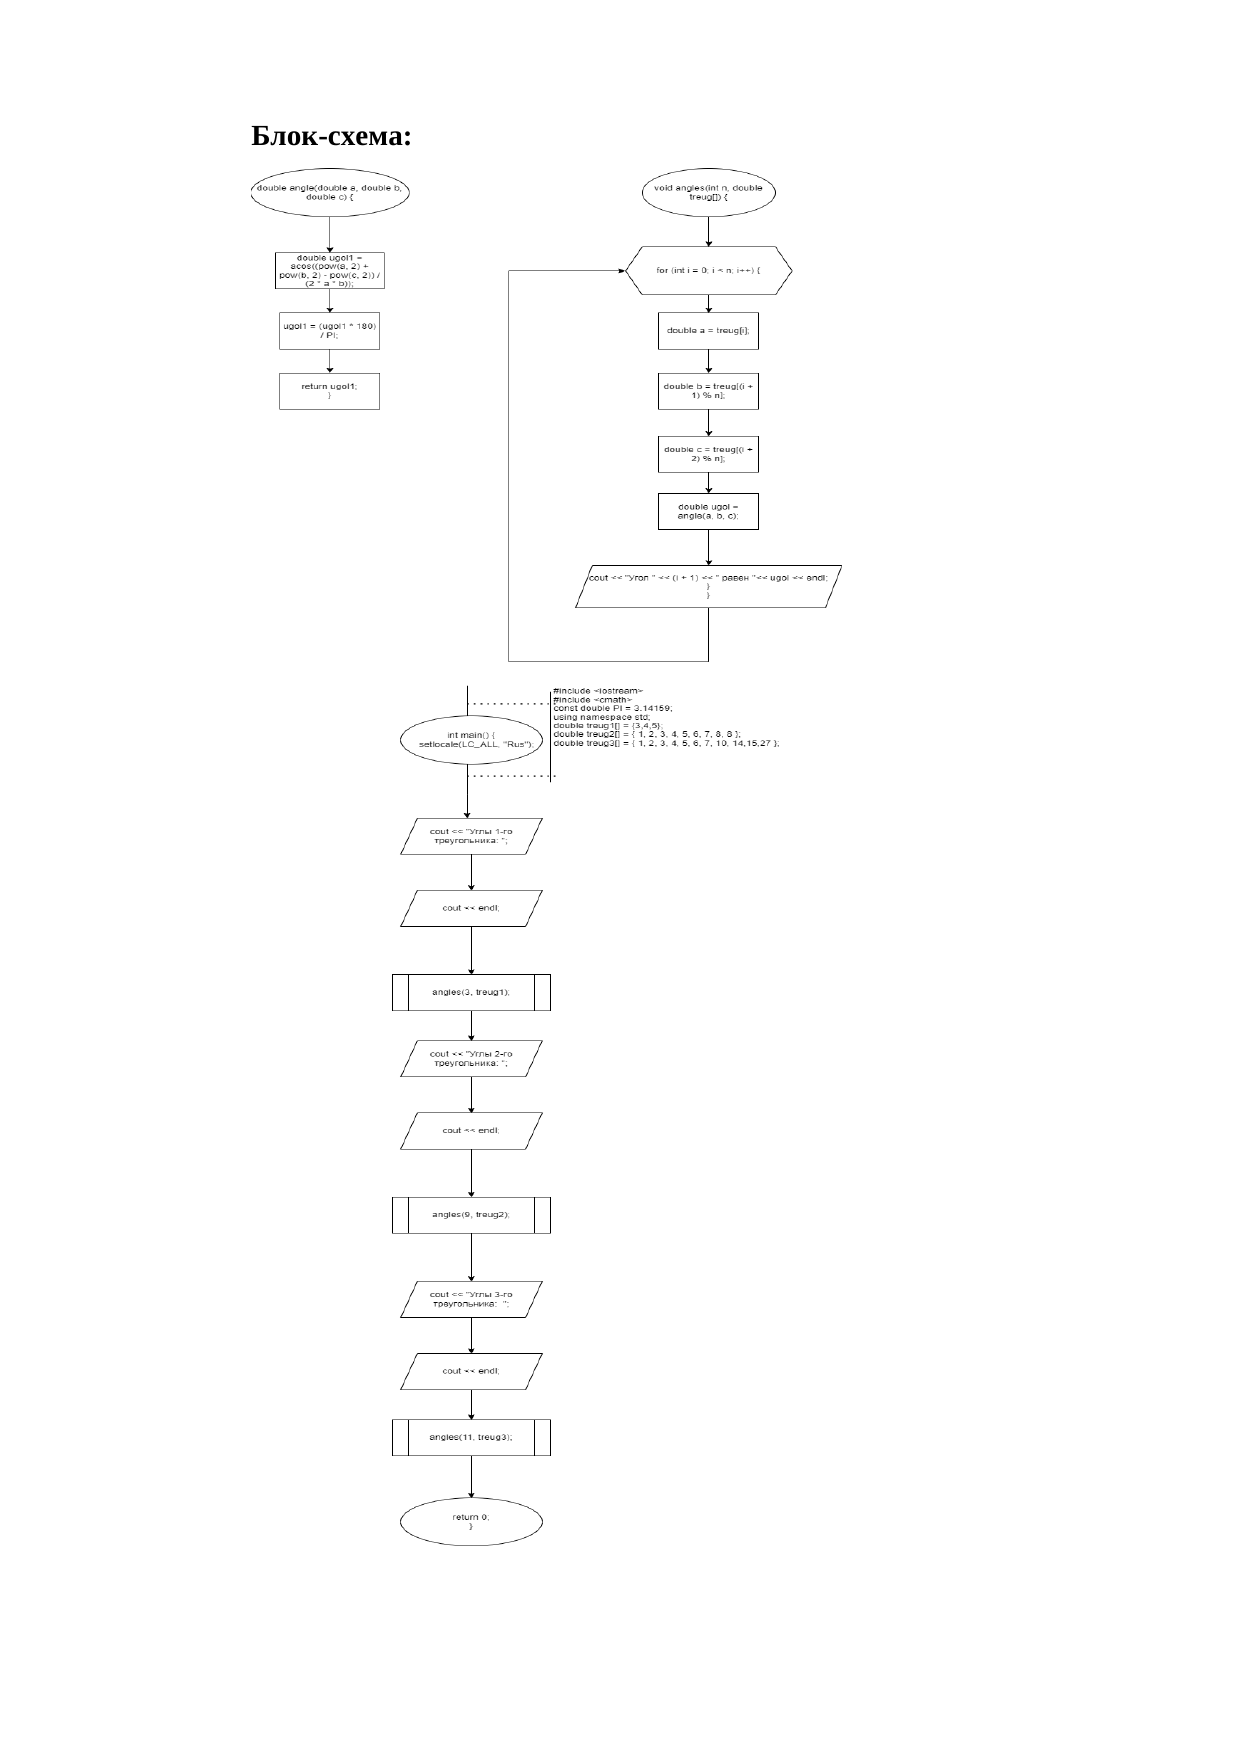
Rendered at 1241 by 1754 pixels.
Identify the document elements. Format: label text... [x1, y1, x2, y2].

text Блок-схема: [251, 118, 1152, 152]
picture [251, 168, 842, 1546]
